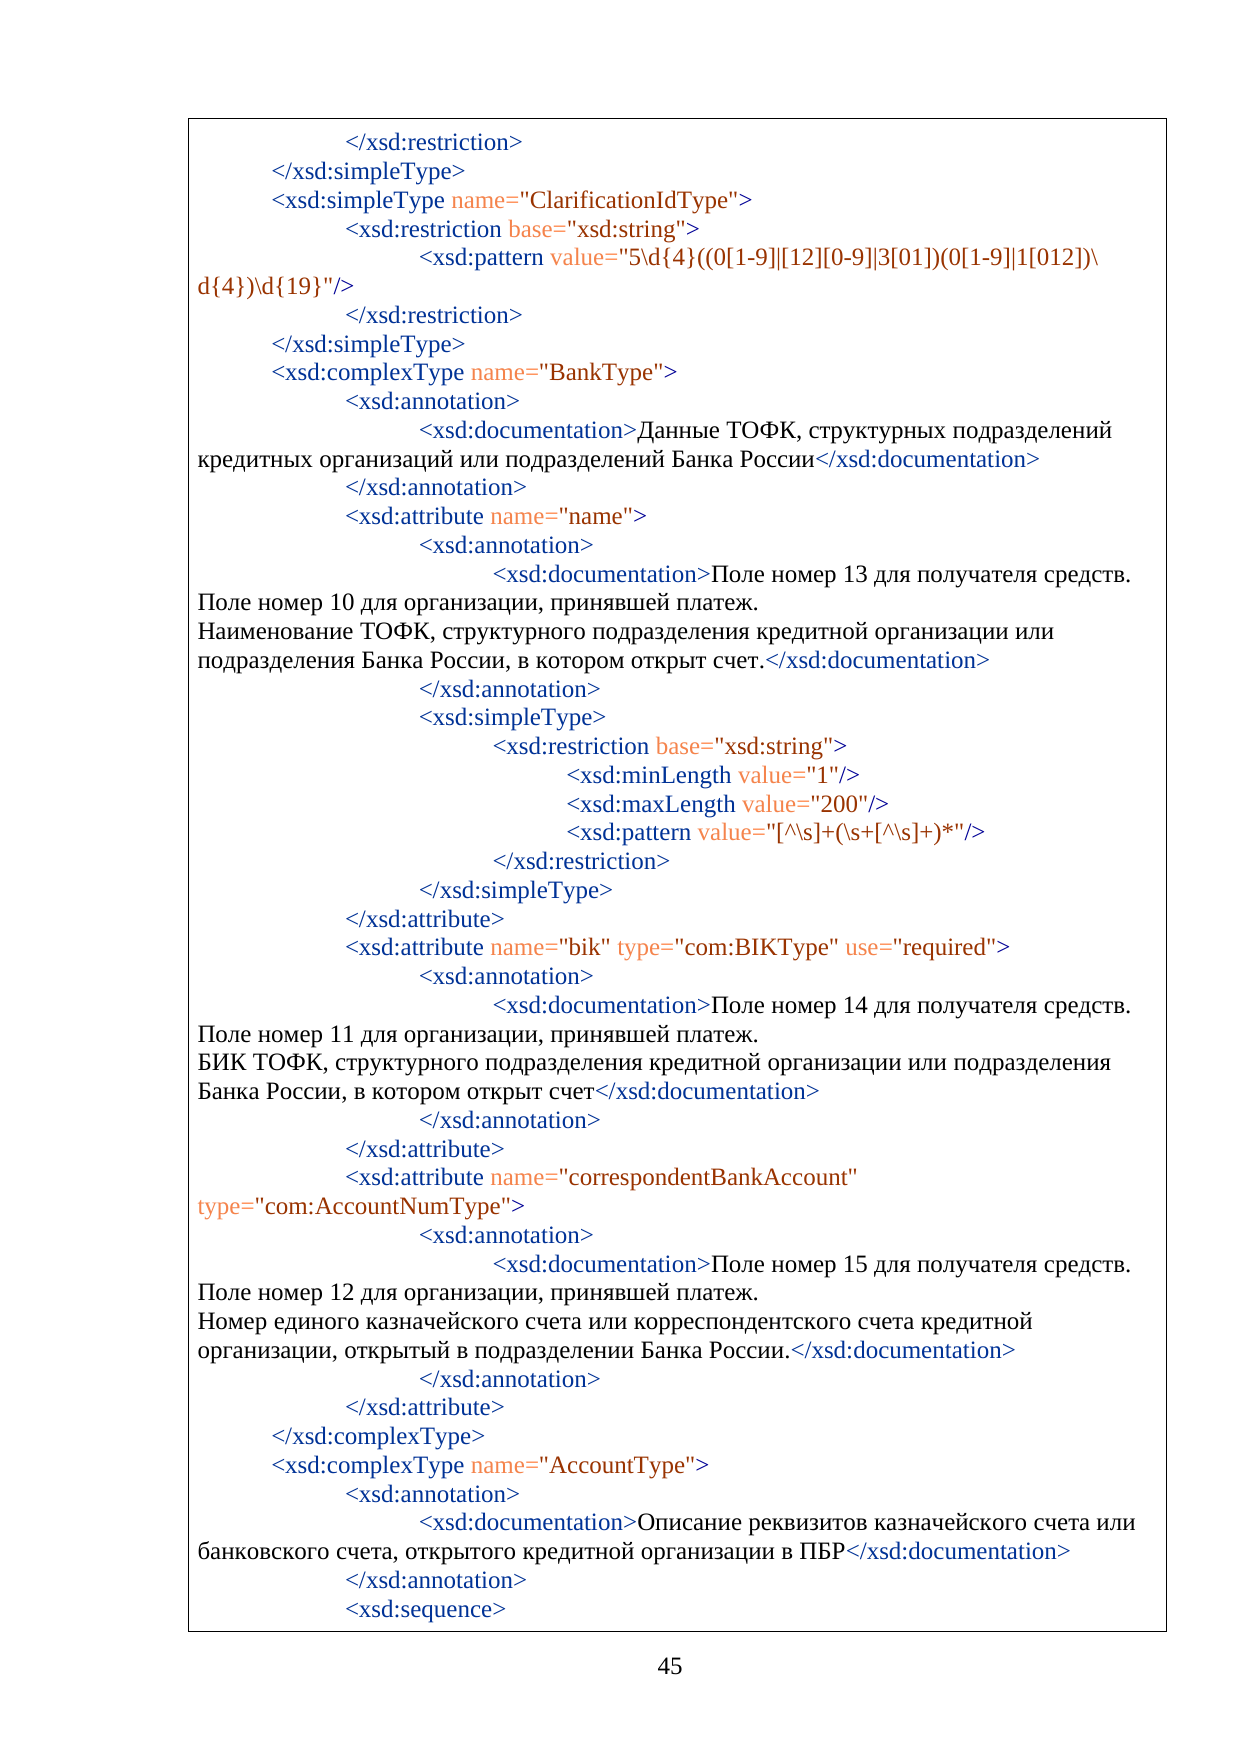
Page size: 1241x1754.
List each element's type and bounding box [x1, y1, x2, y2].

table_header [189, 119, 1166, 1631]
